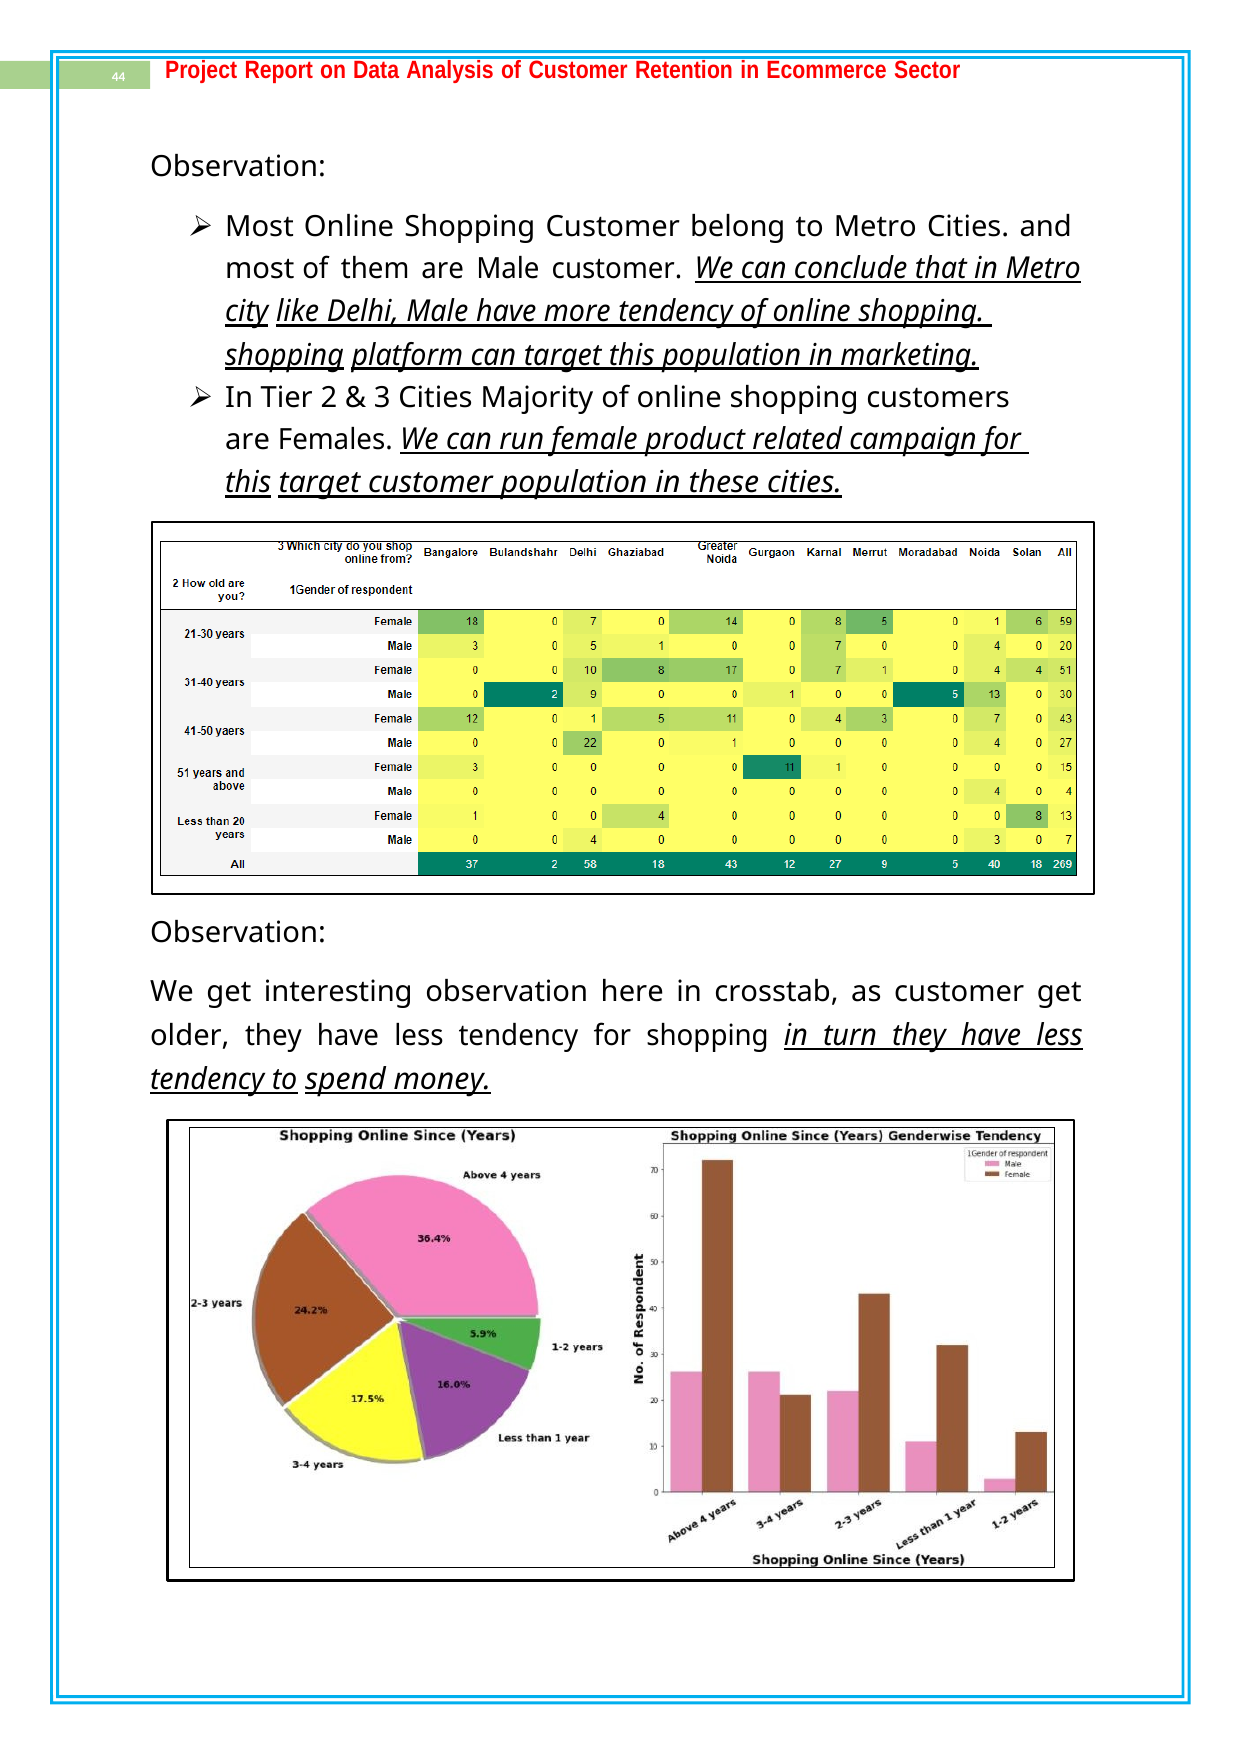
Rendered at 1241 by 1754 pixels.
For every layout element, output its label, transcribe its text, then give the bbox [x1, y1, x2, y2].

list Project Report on Data Analysis of Customer Retention in Ecommerce Sector [112, 55, 1134, 84]
list In Tier 2 & 3 Cities Majority of online shopping customers are Females. We can run female product related campaign for this target customer population in these cities. [187, 376, 1040, 502]
text We get interesting observation here in crosstab, as customer get older, they have less tendency for shopping in turn they have less tendency to spend money. [150, 970, 1083, 1098]
text Observation: [150, 146, 1134, 185]
list Most Online Shopping Customer belong to Metro Cities. and most of them are Male customer. We can conclude that in Metro city like Delhi, Male have more tendency of online shopping. shopping platform can target this population in marketing. [187, 205, 1083, 374]
picture [190, 1128, 1054, 1567]
text Observation: [150, 535, 1134, 951]
